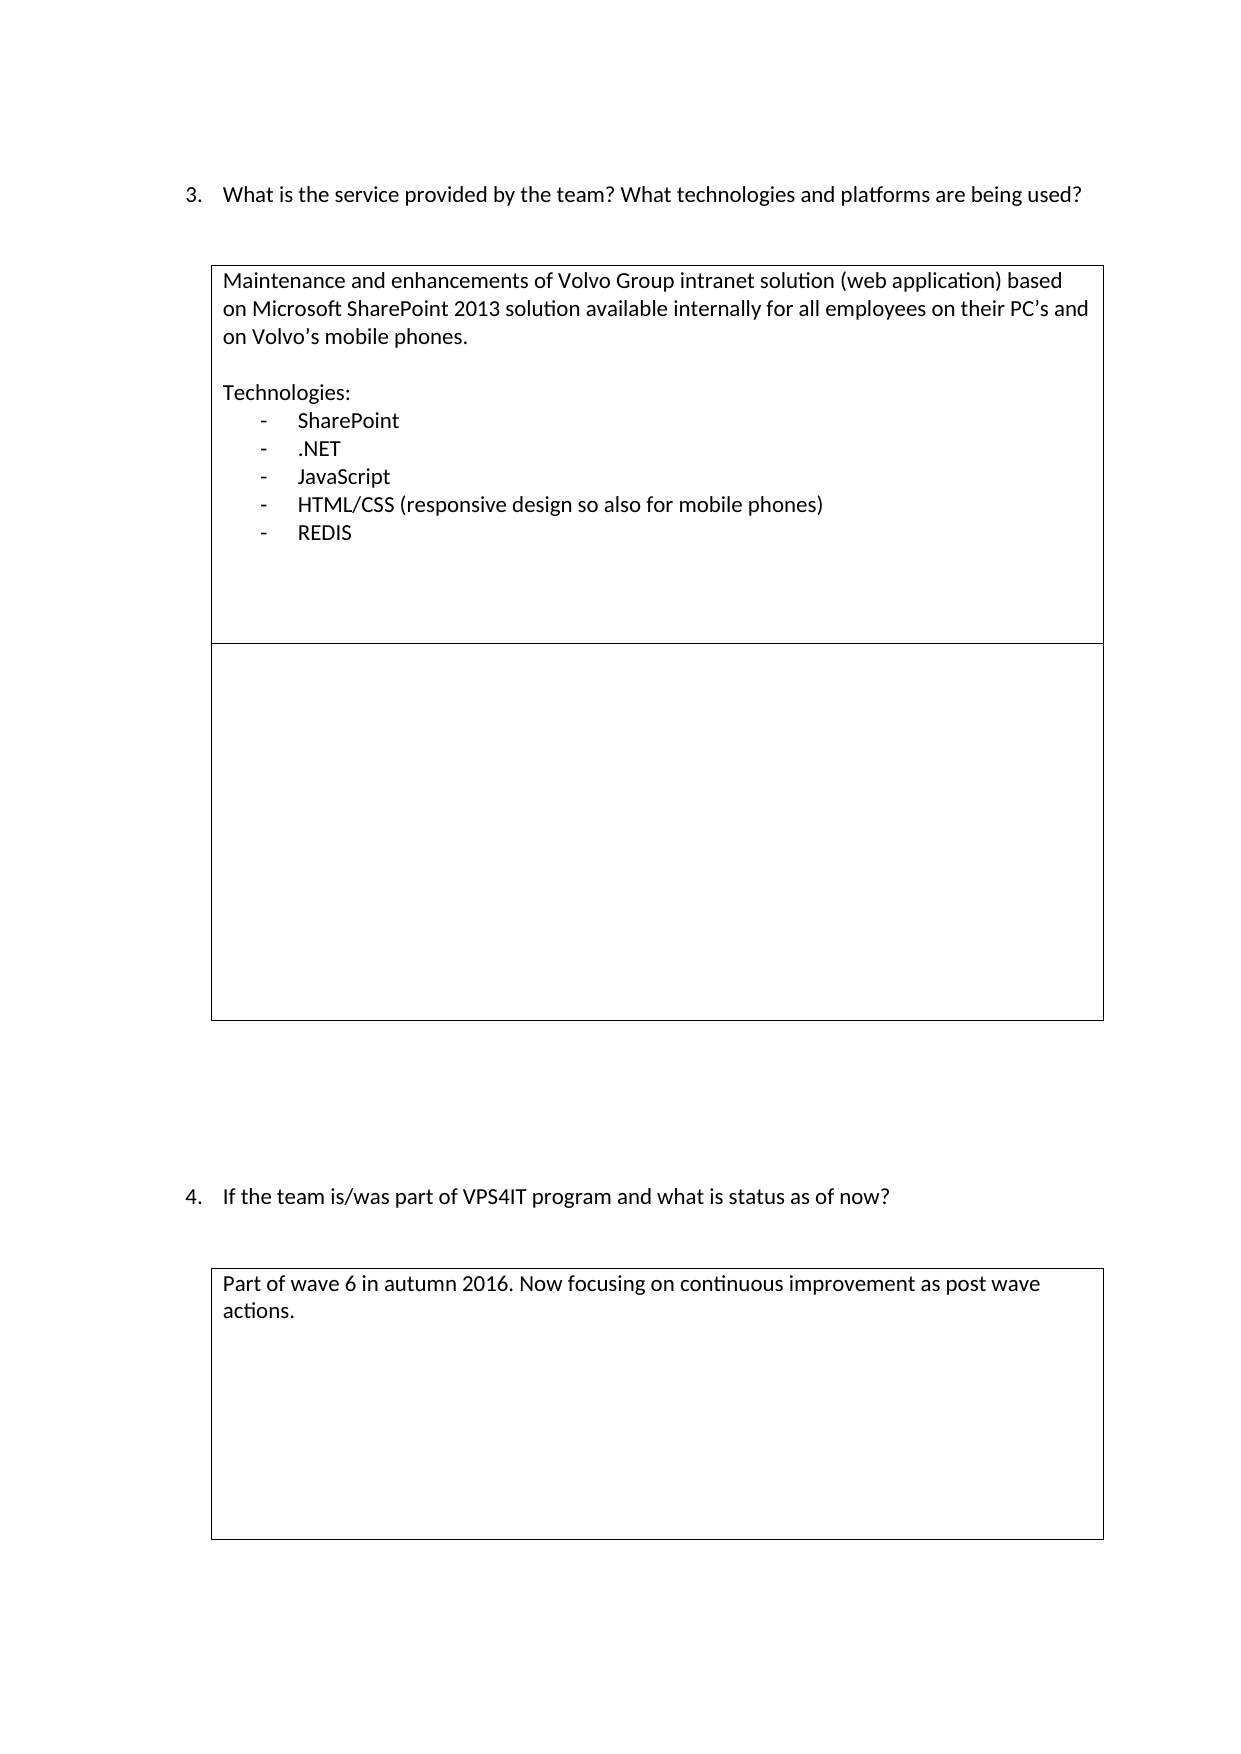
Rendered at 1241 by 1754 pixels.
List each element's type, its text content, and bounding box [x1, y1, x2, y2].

table_header Maintenance and enhancements of Volvo Group intranet solution (web application) based on Microsoft SharePoint 2013 solution available internally for all employees on their PC’s and on Volvo’s mobile phones. Technologies: SharePoint .NET JavaScript HTML/CSS (responsive design so also for mobile phones) REDIS [212, 266, 1103, 643]
table_cell [212, 644, 1103, 1020]
list What is the service provided by the team? What technologies and platforms are being used? [185, 180, 1093, 208]
table_header Part of wave 6 in autumn 2016. Now focusing on continuous improvement as post wave actions. [212, 1269, 1103, 1539]
list If the team is/was part of VPS4IT program and what is status as of now? [185, 1182, 1093, 1210]
